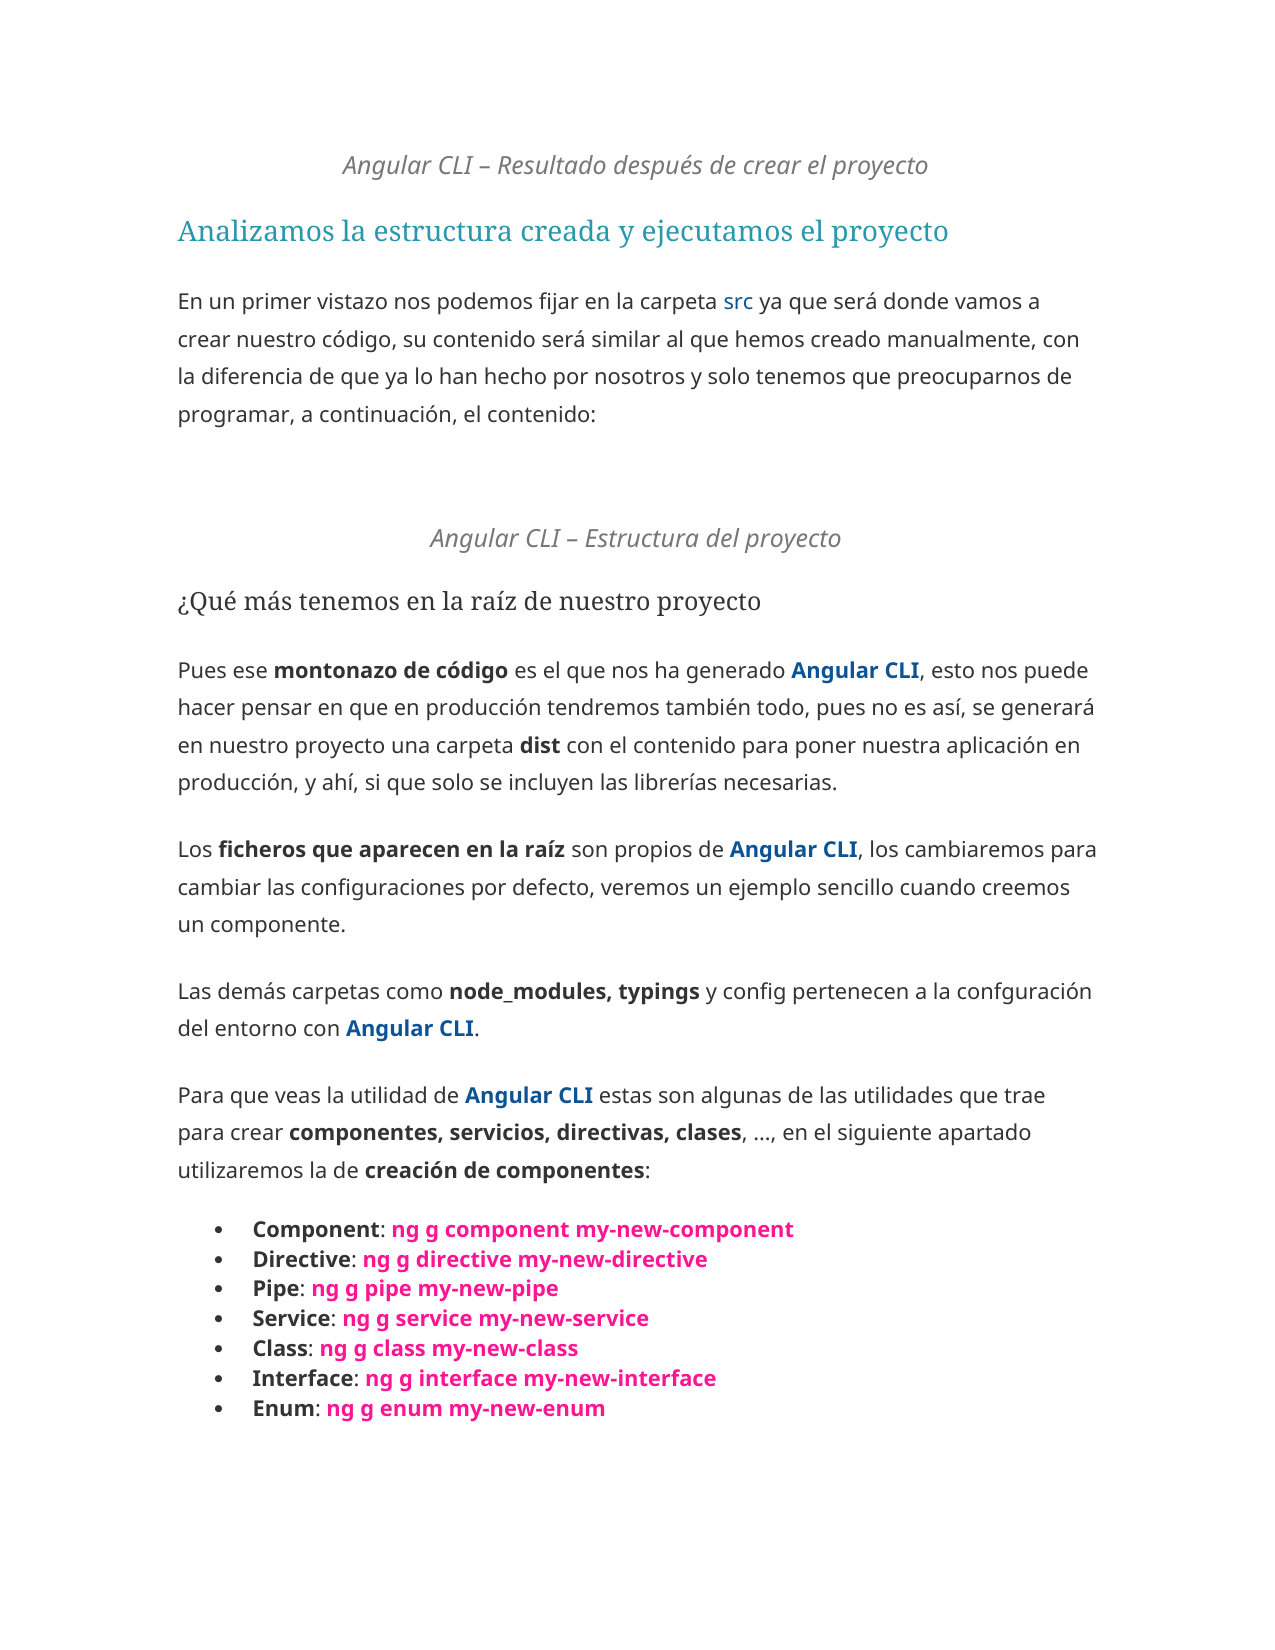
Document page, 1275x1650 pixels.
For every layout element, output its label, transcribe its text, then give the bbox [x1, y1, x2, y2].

text Angular CLI – Resultado después de crear el proyecto [177, 148, 1098, 182]
list Directive: ng g directive my-new-directive [215, 1244, 1098, 1273]
list Service: ng g service my-new-service [215, 1303, 1098, 1333]
list Class: ng g class my-new-class [215, 1333, 1098, 1363]
list Pipe: ng g pipe my-new-pipe [215, 1273, 1098, 1303]
text Pues ese montonazo de código es el que nos ha generado Angular CLI, esto nos puede hacer pensar en que en producción tendremos también todo, pues no es así, se generará en nuestro proyecto una carpeta dist con el contenido para poner nuestra aplicación en producción, y ahí, si que solo se incluyen las librerías necesarias. [177, 647, 1098, 797]
text Angular CLI – Estructura del proyecto [177, 521, 1098, 555]
list Enum: ng g enum my-new-enum [215, 1393, 1098, 1422]
list Interface: ng g interface my-new-interface [215, 1363, 1098, 1393]
text ¿Qué más tenemos en la raíz de nuestro proyecto [177, 584, 1098, 618]
text Para que veas la utilidad de Angular CLI estas son algunas de las utilidades que trae para crear componentes, servicios, directivas, clases, …, en el siguiente apartado utilizaremos la de creación de componentes: [177, 1072, 1098, 1185]
text Los ficheros que aparecen en la raíz son propios de Angular CLI, los cambiaremos para cambiar las configuraciones por defecto, veremos un ejemplo sencillo cuando creemos un componente. [177, 826, 1098, 939]
text En un primer vistazo nos podemos fijar en la carpeta src ya que será donde vamos a crear nuestro código, su contenido será similar al que hemos creado manualmente, con la diferencia de que ya lo han hecho por nosotros y solo tenemos que preocuparnos de programar, a continuación, el contenido: [177, 278, 1098, 428]
list Component: ng g component my-new-component [215, 1214, 1098, 1244]
text Las demás carpetas como node_modules, typings y config pertenecen a la confguración del entorno con Angular CLI. [177, 968, 1098, 1043]
text Analizamos la estructura creada y ejecutamos el proyecto [177, 211, 1098, 249]
